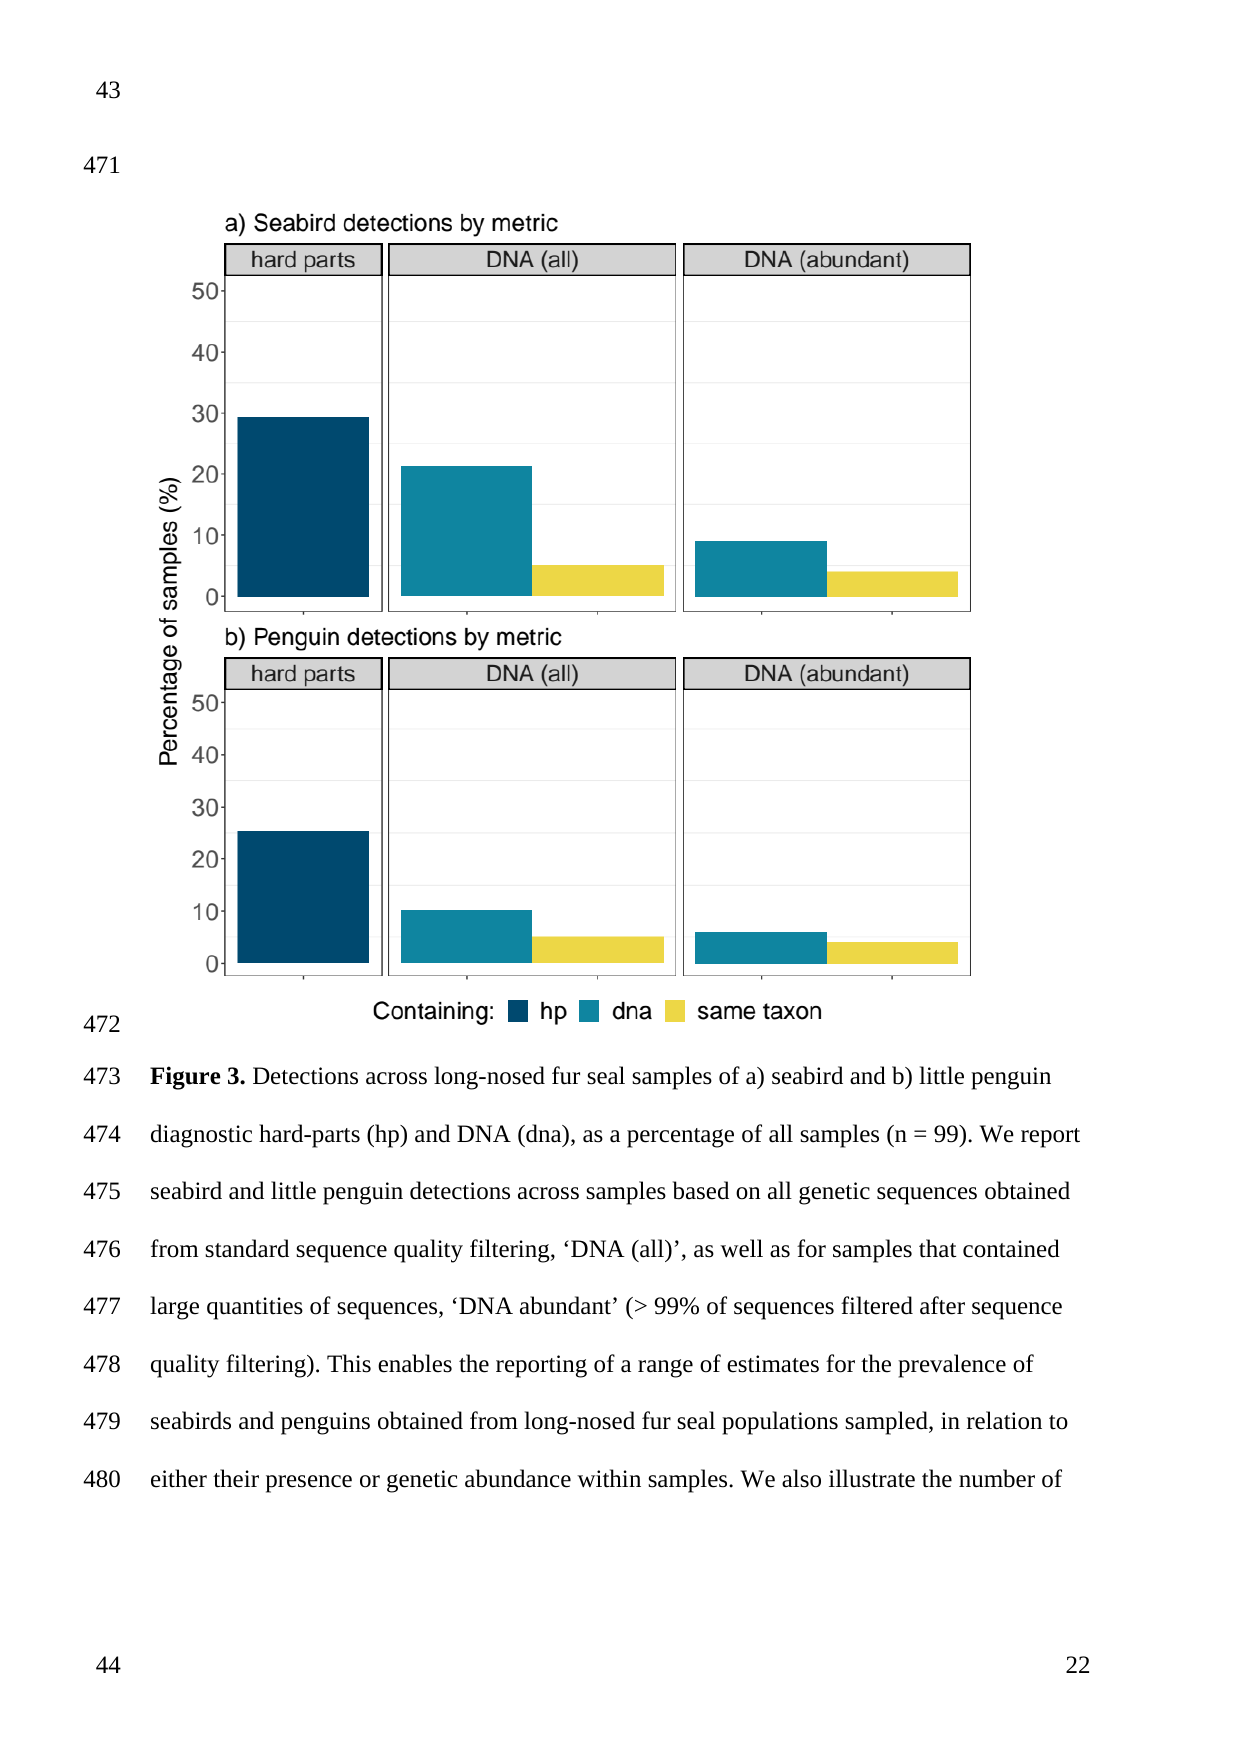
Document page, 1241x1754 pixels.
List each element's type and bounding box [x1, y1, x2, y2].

text [150, 1061, 1090, 1492]
